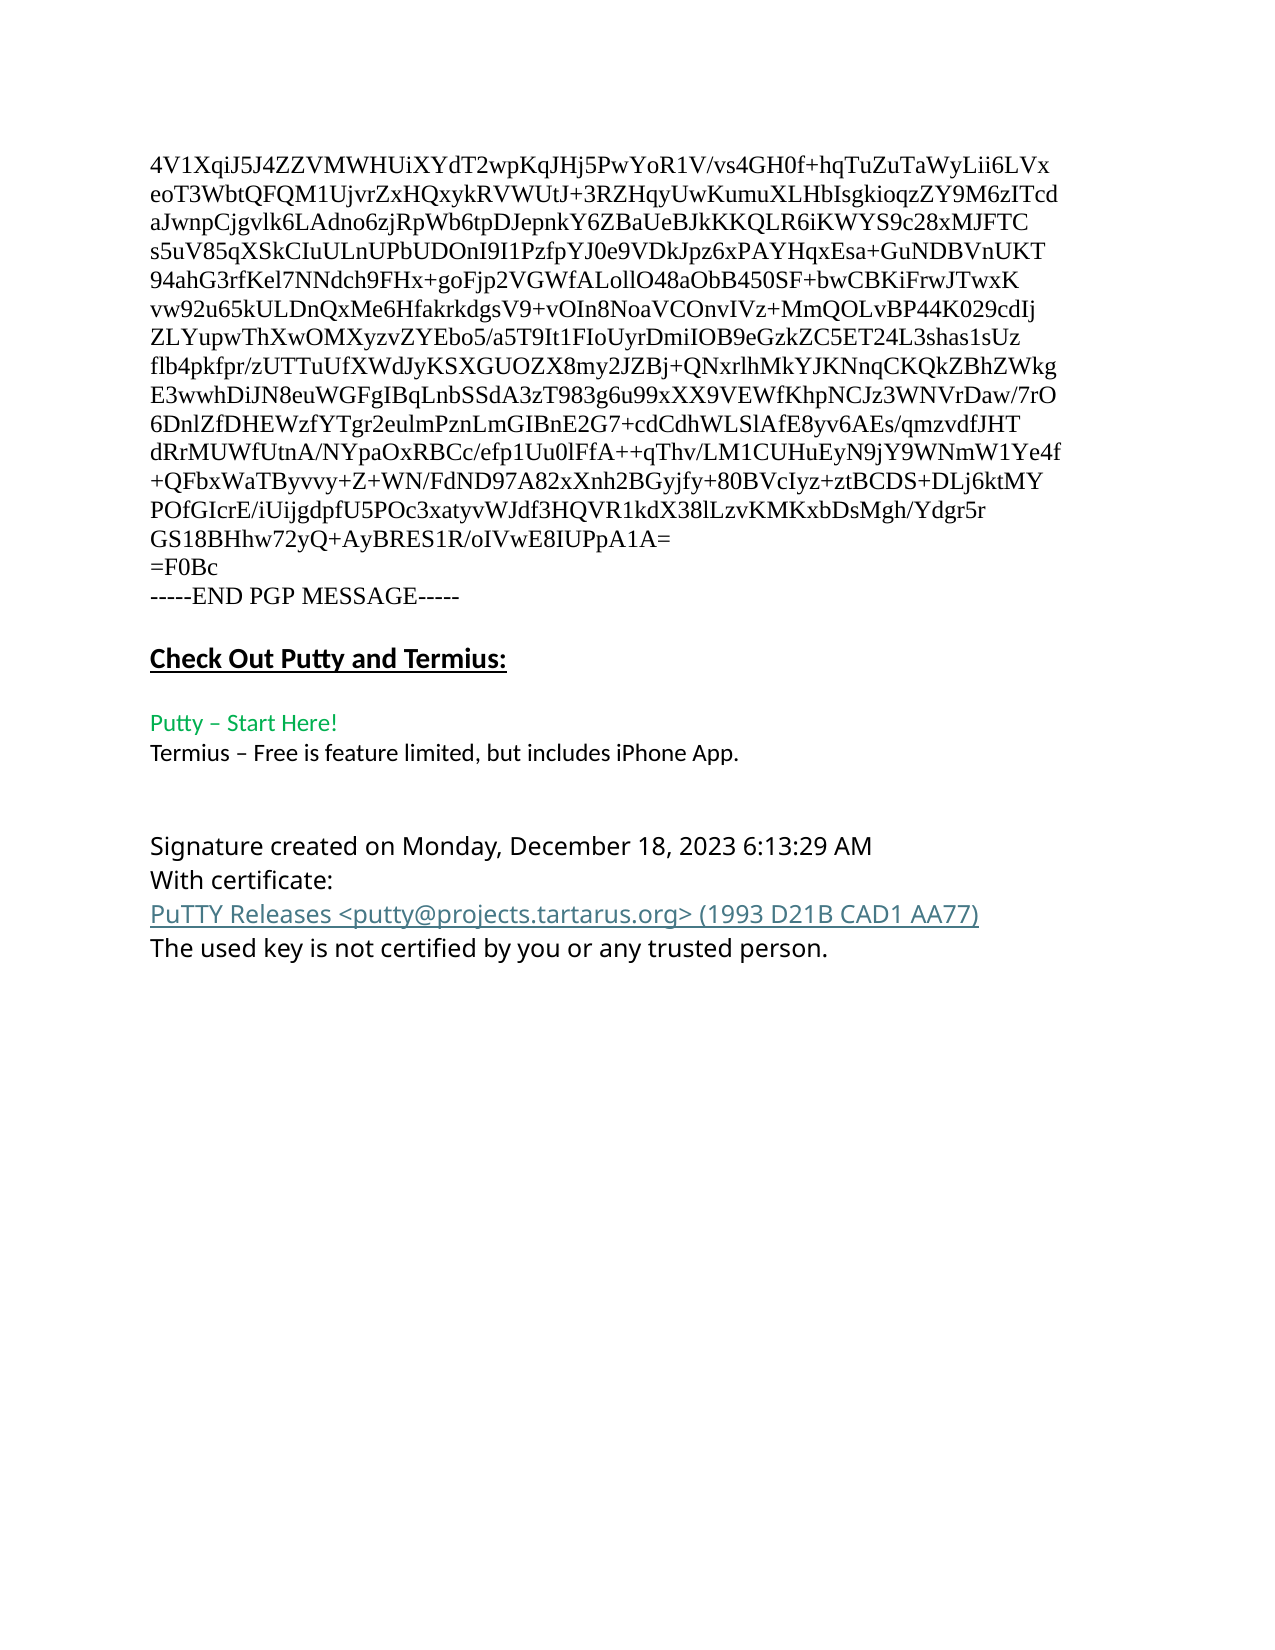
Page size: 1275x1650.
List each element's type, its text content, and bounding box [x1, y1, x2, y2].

text POfGIcrE/iUijgdpfU5POc3xatyvWJdf3HQVR1kdX38lLzvKMKxbDsMgh/Ydgr5r [150, 495, 1125, 524]
text Termius – Free is feature limited, but includes iPhone App. [150, 737, 1125, 768]
text GS18BHhw72yQ+AyBRES1R/oIVwE8IUPpA1A= [150, 524, 1125, 552]
text Putty – Start Here! [150, 707, 1125, 737]
text -----END PGP MESSAGE----- [150, 581, 1125, 610]
text flb4pkfpr/zUTTuUfXWdJyKSXGUOZX8my2JZBj+QNxrlhMkYJKNnqCKQkZBhZWkg [150, 351, 1125, 380]
text 94ahG3rfKel7NNdch9FHx+goFjp2VGWfALollO48aObB450SF+bwCBKiFrwJTwxK [150, 265, 1125, 294]
text 4V1XqiJ5J4ZZVMWHUiXYdT2wpKqJHj5PwYoR1V/vs4GH0f+hqTuZuTaWyLii6LVx [150, 150, 1125, 179]
text E3wwhDiJN8euWGFgIBqLnbSSdA3zT983g6u99xXX9VEWfKhpNCJz3WNVrDaw/7rO [150, 380, 1125, 409]
text =F0Bc [150, 552, 1125, 581]
text aJwnpCjgvlk6LAdno6zjRpWb6tpDJepnkY6ZBaUeBJkKKQLR6iKWYS9c28xMJFTC [150, 207, 1125, 236]
text 6DnlZfDHEWzfYTgr2eulmPznLmGIBnE2G7+cdCdhWLSlAfE8yv6AEs/qmzvdfJHT [150, 409, 1125, 437]
text vw92u65kULDnQxMe6HfakrkdgsV9+vOIn8NoaVCOnvIVz+MmQOLvBP44K029cdIj [150, 294, 1125, 322]
text Signature created on Monday, December 18, 2023 6:13:29 AM With certificate: PuTTY Releases <putty@projects.tartarus.org> (1993 D21B CAD1 AA77) The used key is not certified by you or any trusted person. [150, 829, 1125, 965]
text dRrMUWfUtnA/NYpaOxRBCc/efp1Uu0lFfA++qThv/LM1CUHuEyN9jY9WNmW1Ye4f [150, 437, 1125, 466]
text eoT3WbtQFQM1UjvrZxHQxykRVWUtJ+3RZHqyUwKumuXLHbIsgkioqzZY9M6zITcd [150, 179, 1125, 207]
text Check Out Putty and Termius: [150, 641, 1125, 676]
text s5uV85qXSkCIuULnUPbUDOnI9I1PzfpYJ0e9VDkJpz6xPAYHqxEsa+GuNDBVnUKT [150, 236, 1125, 265]
text +QFbxWaTByvvy+Z+WN/FdND97A82xXnh2BGyjfy+80BVcIyz+ztBCDS+DLj6ktMY [150, 466, 1125, 495]
text ZLYupwThXwOMXyzvZYEbo5/a5T9It1FIoUyrDmiIOB9eGzkZC5ET24L3shas1sUz [150, 322, 1125, 351]
